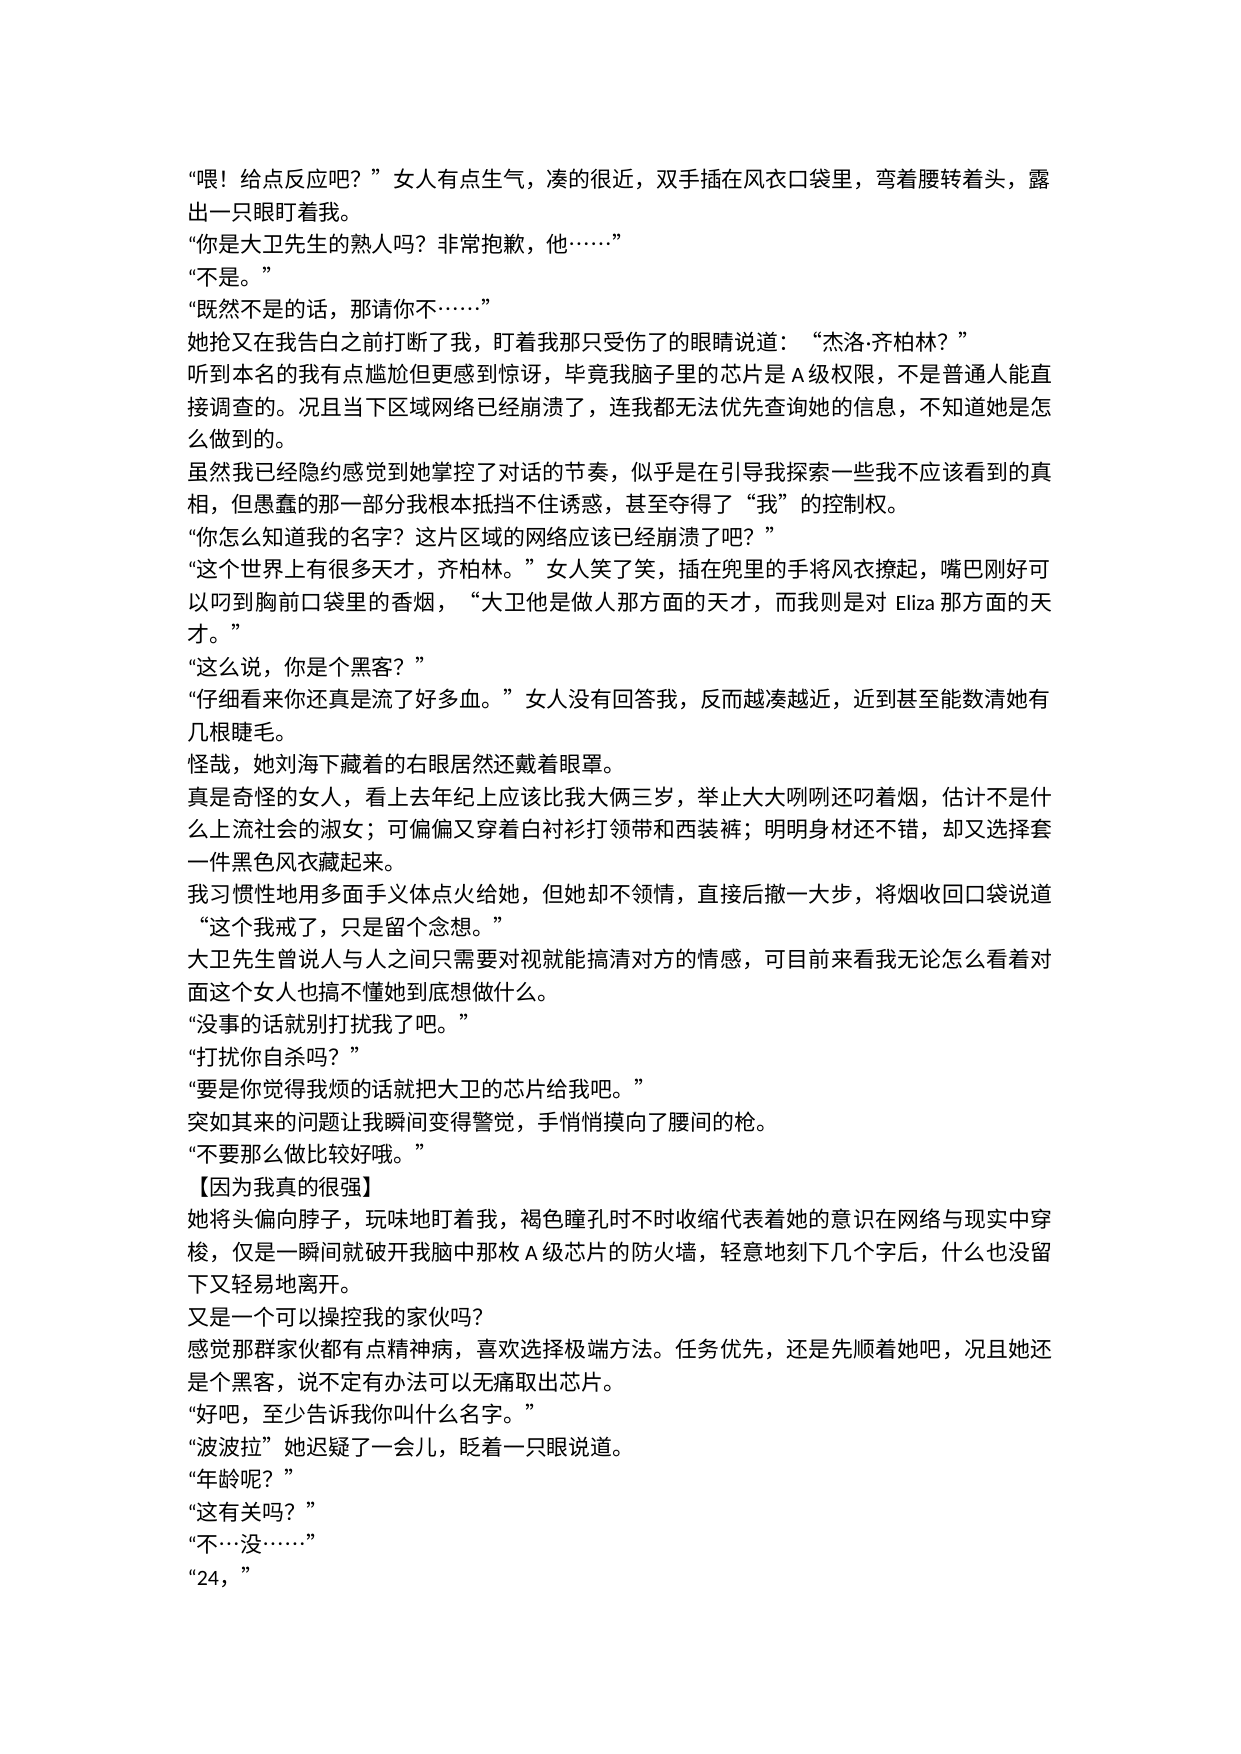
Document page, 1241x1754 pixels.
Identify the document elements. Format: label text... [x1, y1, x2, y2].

list “年龄呢？” [187, 1462, 1053, 1494]
list “喂！给点反应吧？”女人有点生气，凑的很近，双手插在风衣口袋里，弯着腰转着头，露出一只眼盯着我。 [187, 162, 1053, 227]
list 听到本名的我有点尴尬但更感到惊讶，毕竟我脑子里的芯片是A级权限，不是普通人能直接调查的。况且当下区域网络已经崩溃了，连我都无法优先查询她的信息，不知道她是怎么做到的。 [187, 357, 1053, 454]
list 我习惯性地用多面手义体点火给她，但她却不领情，直接后撤一大步，将烟收回口袋说道；“这个我戒了，只是留个念想。” [187, 877, 1053, 942]
list 虽然我已经隐约感觉到她掌控了对话的节奏，似乎是在引导我探索一些我不应该看到的真相，但愚蠢的那一部分我根本抵挡不住诱惑，甚至夺得了“我”的控制权。 [187, 454, 1053, 519]
list 她抢又在我告白之前打断了我，盯着我那只受伤了的眼睛说道：“杰洛·齐柏林？” [187, 324, 1053, 357]
list “波波拉”她迟疑了一会儿，眨着一只眼说道。 [187, 1429, 1053, 1462]
list “这么说，你是个黑客？” [187, 649, 1053, 682]
list “24，” [187, 1559, 1053, 1592]
list “你是大卫先生的熟人吗？非常抱歉，他……” [187, 227, 1053, 259]
list “不…没……” [187, 1527, 1053, 1559]
list “既然不是的话，那请你不……” [187, 292, 1053, 324]
list “仔细看来你还真是流了好多血。”女人没有回答我，反而越凑越近，近到甚至能数清她有几根睫毛。 [187, 682, 1053, 747]
list “你怎么知道我的名字？这片区域的网络应该已经崩溃了吧？” [187, 519, 1053, 552]
list “这个世界上有很多天才，齐柏林。”女人笑了笑，插在兜里的手将风衣撩起，嘴巴刚好可以叼到胸前口袋里的香烟，“大卫他是做人那方面的天才，而我则是对Eliza那方面的天才。” [187, 552, 1053, 649]
list 感觉那群家伙都有点精神病，喜欢选择极端方法。任务优先，还是先顺着她吧，况且她还是个黑客，说不定有办法可以无痛取出芯片。 [187, 1332, 1053, 1397]
list 突如其来的问题让我瞬间变得警觉，手悄悄摸向了腰间的枪。 [187, 1104, 1053, 1137]
list “打扰你自杀吗？” [187, 1039, 1053, 1072]
list “这有关吗？” [187, 1494, 1053, 1527]
list 【因为我真的很强】 [187, 1169, 1053, 1202]
list “好吧，至少告诉我你叫什么名字。” [187, 1397, 1053, 1429]
list “没事的话就别打扰我了吧。” [187, 1007, 1053, 1039]
list 她将头偏向脖子，玩味地盯着我，褐色瞳孔时不时收缩代表着她的意识在网络与现实中穿梭，仅是一瞬间就破开我脑中那枚A级芯片的防火墙，轻意地刻下几个字后，什么也没留下又轻易地离开。 [187, 1202, 1053, 1299]
list “不是。” [187, 259, 1053, 292]
list 又是一个可以操控我的家伙吗？ [187, 1299, 1053, 1332]
list “要是你觉得我烦的话就把大卫的芯片给我吧。” [187, 1072, 1053, 1104]
list 大卫先生曾说人与人之间只需要对视就能搞清对方的情感，可目前来看我无论怎么看着对面这个女人也搞不懂她到底想做什么。 [187, 942, 1053, 1007]
list 怪哉，她刘海下藏着的右眼居然还戴着眼罩。 [187, 747, 1053, 779]
list “不要那么做比较好哦。” [187, 1137, 1053, 1169]
list 真是奇怪的女人，看上去年纪上应该比我大俩三岁，举止大大咧咧还叼着烟，估计不是什么上流社会的淑女；可偏偏又穿着白衬衫打领带和西装裤；明明身材还不错，却又选择套一件黑色风衣藏起来。 [187, 779, 1053, 877]
